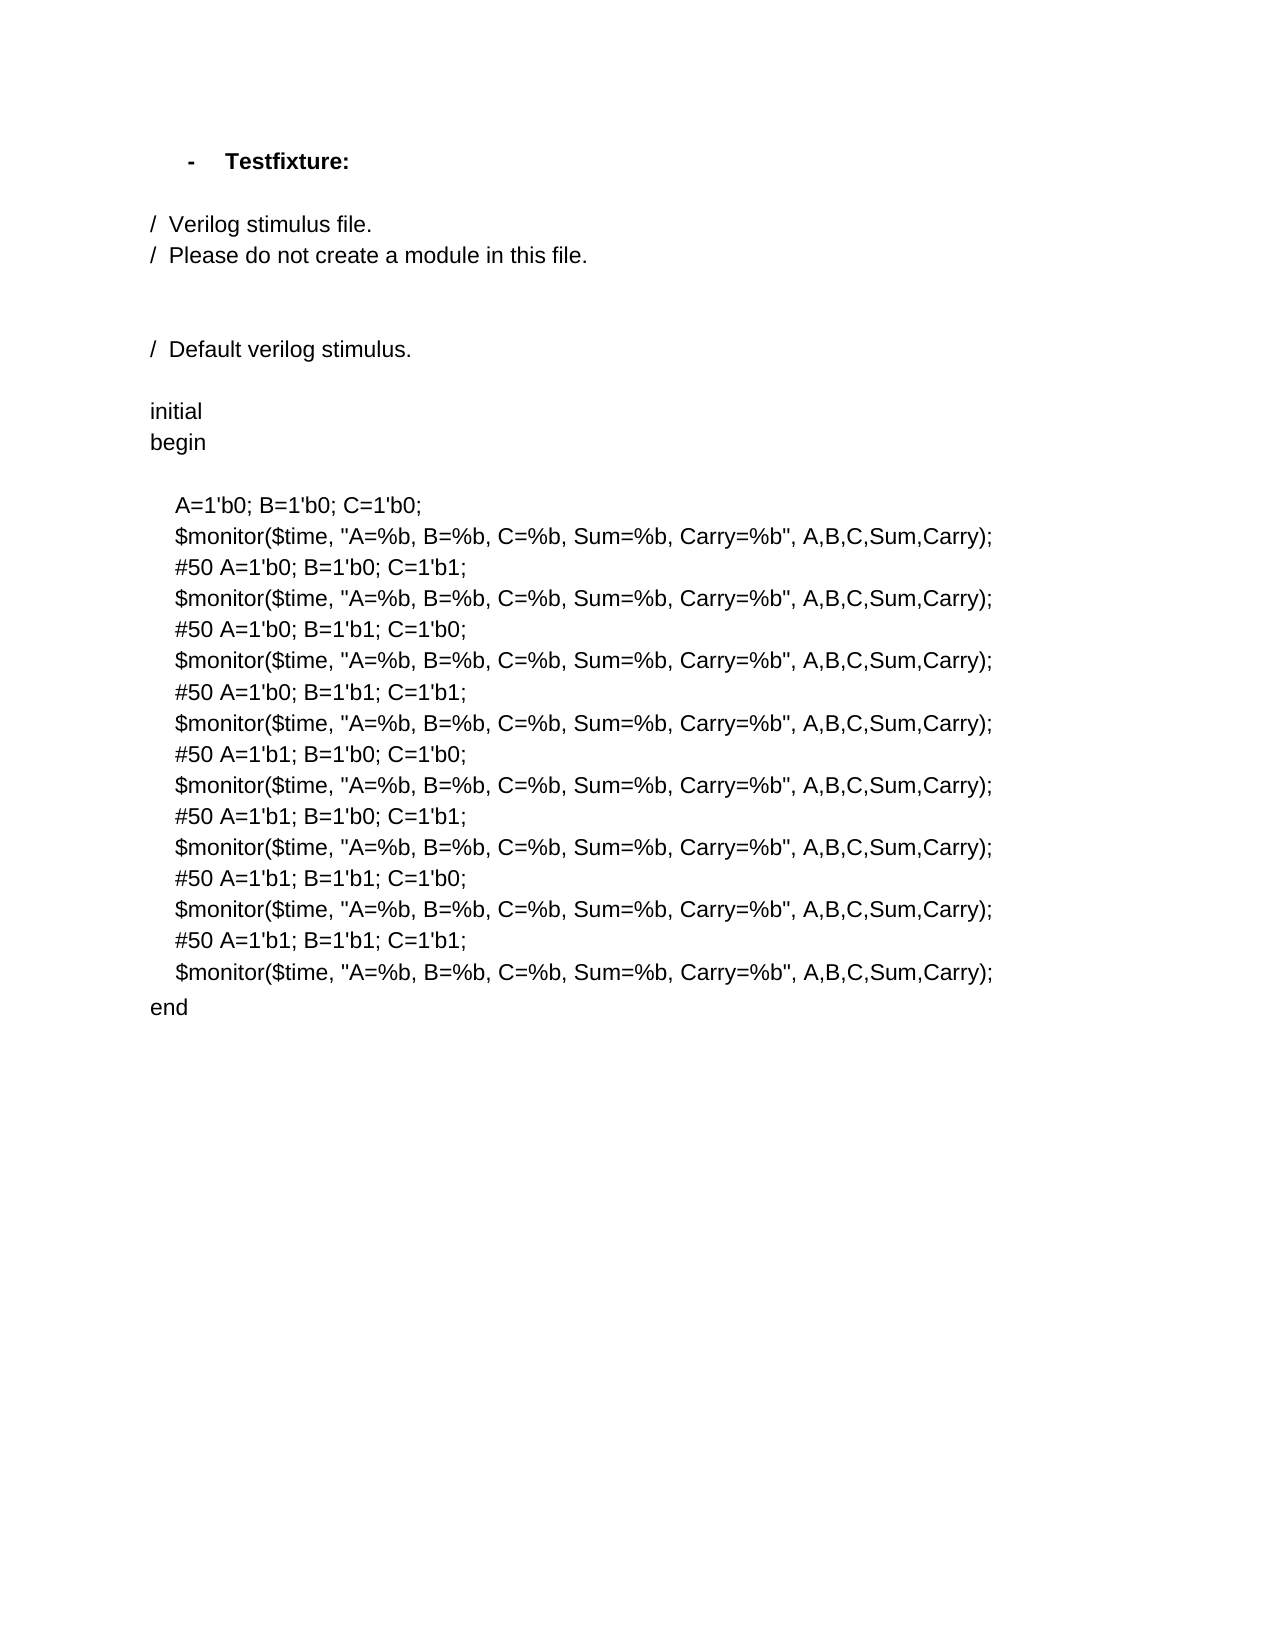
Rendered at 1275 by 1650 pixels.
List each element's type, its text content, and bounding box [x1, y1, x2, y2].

text $monitor($time, "A=%b, B=%b, C=%b, Sum=%b, Carry=%b", A,B,C,Sum,Carry); #50 A=1'b0; B=1'b1; C=1'b1; [175, 647, 994, 705]
text $monitor($time, "A=%b, B=%b, C=%b, Sum=%b, Carry=%b", A,B,C,Sum,Carry); #50 A=1'b1; B=1'b1; C=1'b0; [175, 834, 994, 891]
text $monitor($time, "A=%b, B=%b, C=%b, Sum=%b, Carry=%b", A,B,C,Sum,Carry); #50 A=1'b1; B=1'b0; C=1'b0; [175, 710, 994, 767]
text $monitor($time, "A=%b, B=%b, C=%b, Sum=%b, Carry=%b", A,B,C,Sum,Carry); end [150, 958, 994, 1021]
text initial [150, 398, 1125, 424]
list Please do not create a module in this file. [150, 242, 1125, 268]
list Verilog stimulus file. [150, 211, 1125, 237]
text $monitor($time, "A=%b, B=%b, C=%b, Sum=%b, Carry=%b", A,B,C,Sum,Carry); #50 A=1'b1; B=1'b1; C=1'b1; [175, 896, 994, 954]
text $monitor($time, "A=%b, B=%b, C=%b, Sum=%b, Carry=%b", A,B,C,Sum,Carry); #50 A=1'b0; B=1'b1; C=1'b0; [175, 585, 994, 643]
text begin [150, 429, 1125, 456]
text A=1'b0; B=1'b0; C=1'b0; [175, 492, 1125, 518]
text $monitor($time, "A=%b, B=%b, C=%b, Sum=%b, Carry=%b", A,B,C,Sum,Carry); #50 A=1'b0; B=1'b0; C=1'b1; [175, 523, 994, 581]
list Default verilog stimulus. [150, 336, 1125, 362]
text $monitor($time, "A=%b, B=%b, C=%b, Sum=%b, Carry=%b", A,B,C,Sum,Carry); #50 A=1'b1; B=1'b0; C=1'b1; [175, 772, 994, 829]
list Testfixture: [187, 148, 1125, 174]
